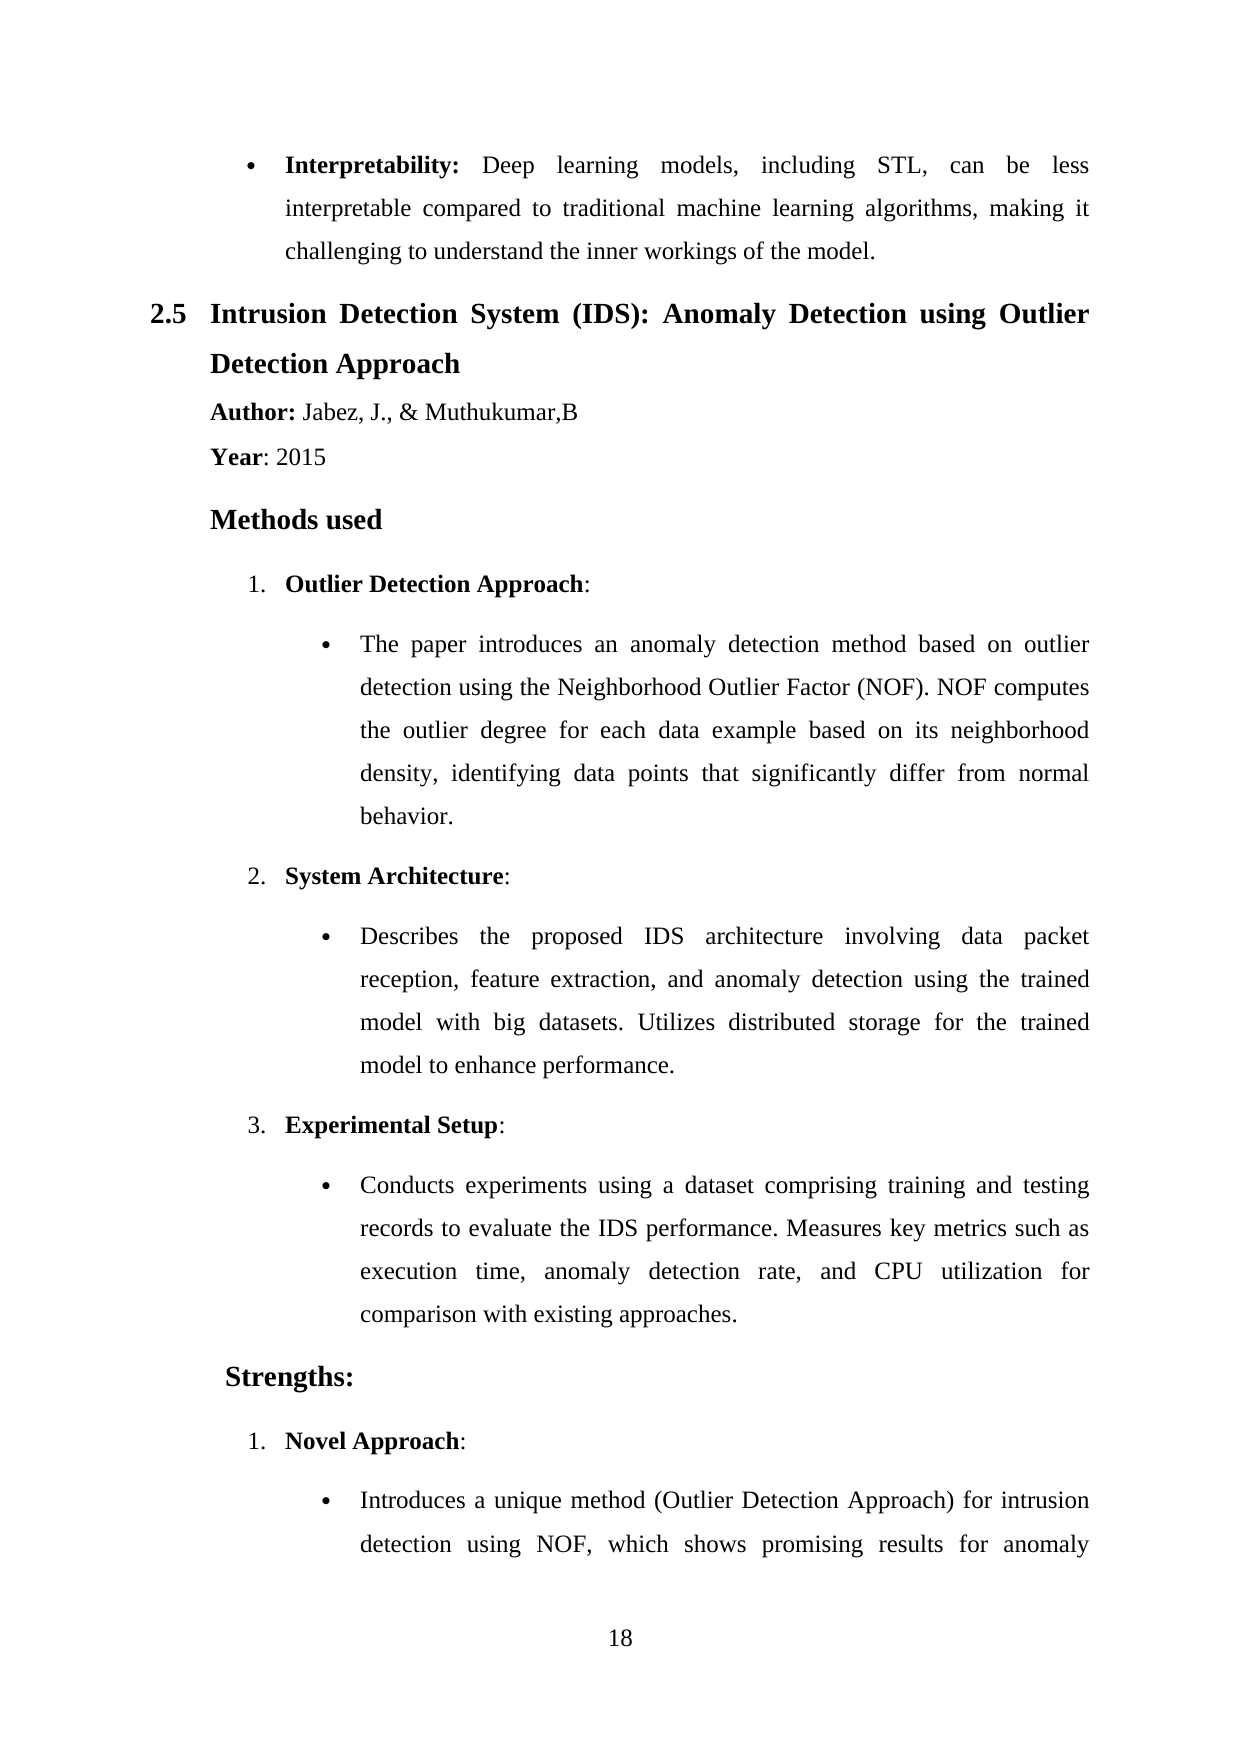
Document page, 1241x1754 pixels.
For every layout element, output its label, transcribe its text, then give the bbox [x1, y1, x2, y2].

text Author: Jabez, J., & Muthukumar,B [210, 397, 1090, 425]
text Methods used [210, 502, 1090, 535]
list System Architecture: [247, 861, 1090, 890]
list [322, 1486, 1090, 1557]
list Conducts experiments using a dataset comprising training and testing records to evaluate the IDS performance. Measures key metrics such as execution time, anomaly detection rate, and CPU utilization for comparison with existing approaches. [322, 1170, 1090, 1328]
list Experimental Setup: [247, 1110, 1090, 1139]
subtitle Intrusion Detection System (IDS): Anomaly Detection using Outlier Detection Approach [150, 296, 1090, 380]
list The paper introduces an anomaly detection method based on outlier detection using the Neighborhood Outlier Factor (NOF). NOF computes the outlier degree for each data example based on its neighborhood density, identifying data points that significantly differ from normal behavior. [322, 629, 1090, 830]
text Year: 2015 [210, 442, 1090, 471]
list Interpretability: Deep learning models, including STL, can be less interpretable compared to traditional machine learning algorithms, making it challenging to understand the inner workings of the model. [247, 150, 1090, 265]
list Describes the proposed IDS architecture involving data packet reception, feature extraction, and anomaly detection using the trained model with big datasets. Utilizes distributed storage for the trained model to enhance performance. [322, 921, 1090, 1079]
list Novel Approach: [247, 1426, 1090, 1454]
text Strengths: [225, 1359, 1090, 1392]
list Outlier Detection Approach: [247, 569, 1090, 598]
